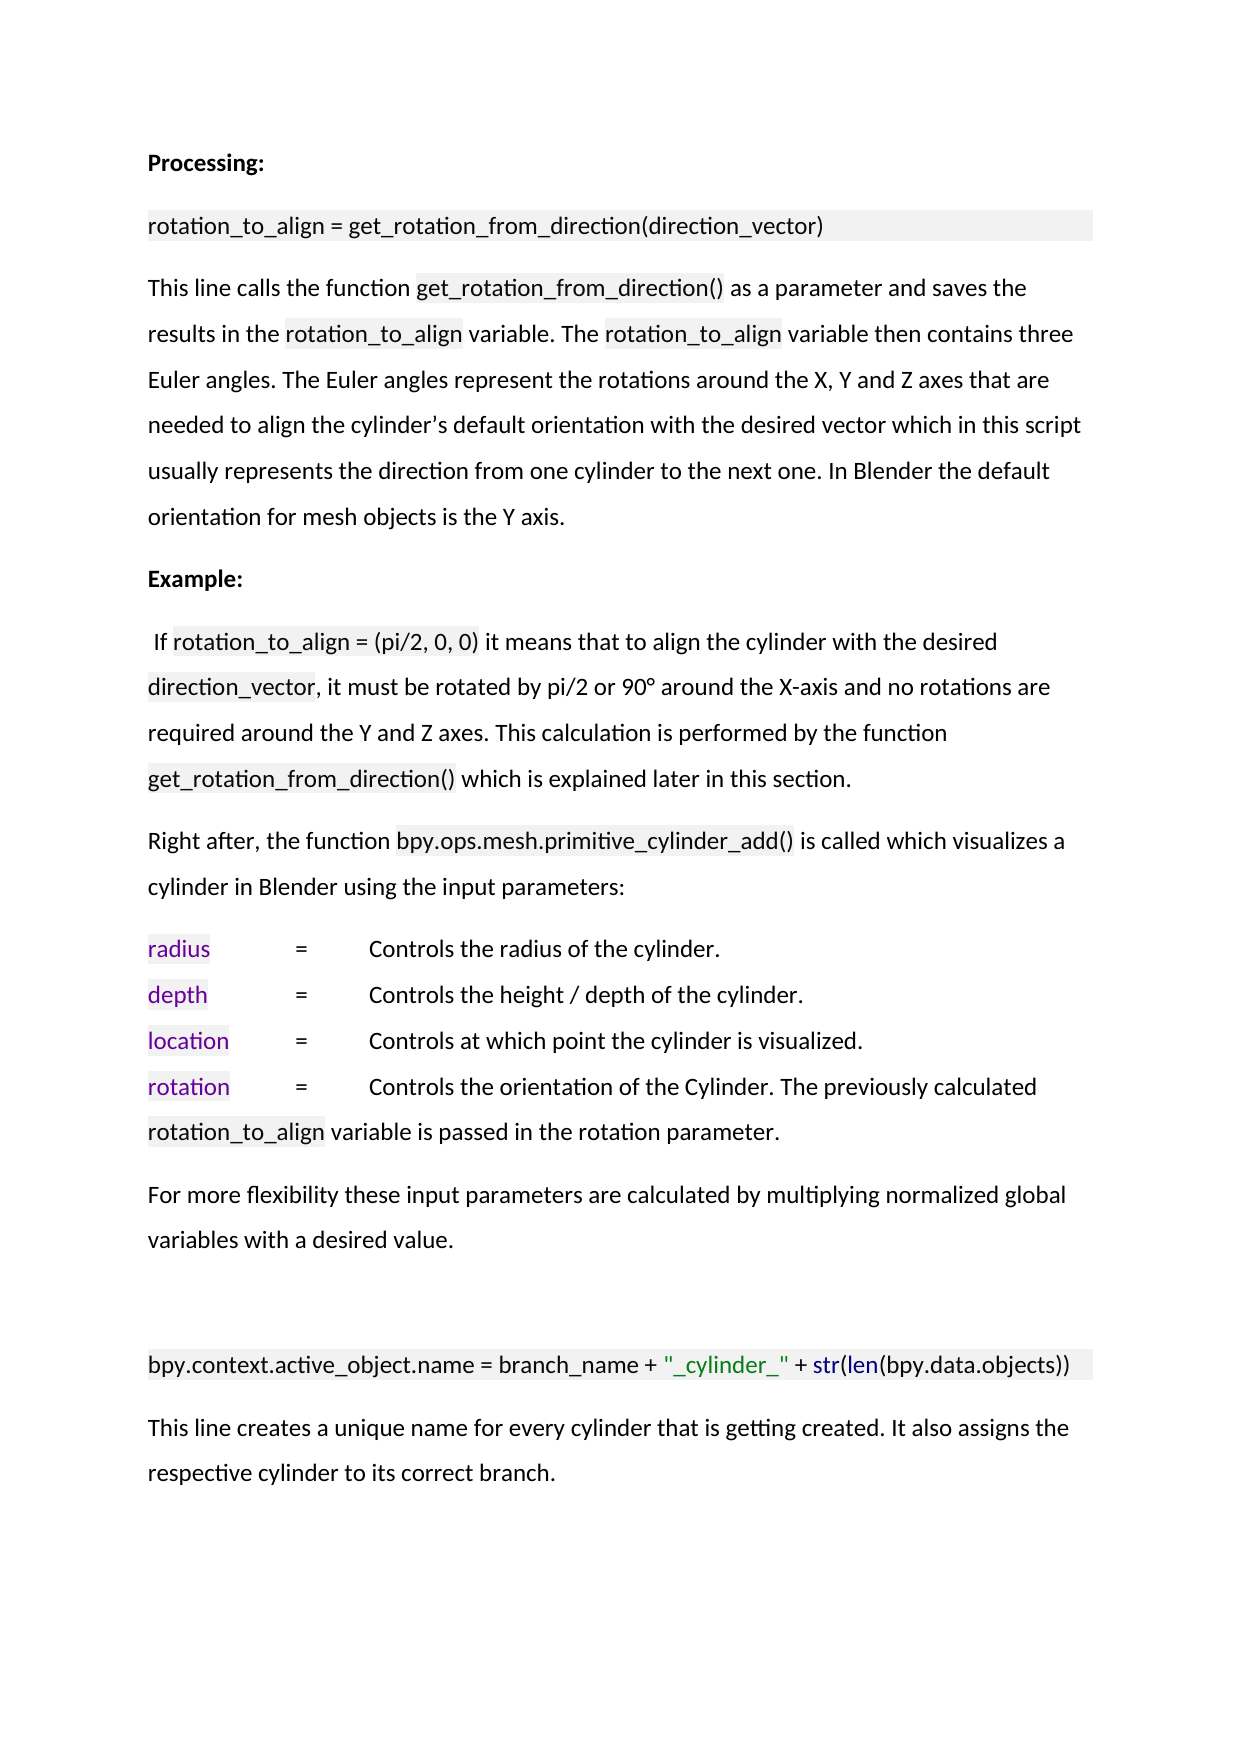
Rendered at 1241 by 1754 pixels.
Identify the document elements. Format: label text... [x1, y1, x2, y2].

text radius = Controls the radius of the cylinder. depth = Controls the height / depth of the cylinder. location = Controls at which point the cylinder is visualized. rotation = Controls the orientation of the Cylinder. The previously calculated rotation_to_align variable is passed in the rotation parameter. [148, 933, 1093, 1147]
text If rotation_to_align = (pi/2, 0, 0) it means that to align the cylinder with the desired direction_vector, it must be rotated by pi/2 or 90° around the X-axis and no rotations are required around the Y and Z axes. This calculation is performed by the function get_rotation_from_direction() which is explained later in this section. [148, 626, 1093, 793]
text Example: [148, 563, 1093, 594]
text rotation_to_align = get_rotation_from_direction(direction_vector) [148, 210, 1093, 241]
text This line calls the function get_rotation_from_direction() as a parameter and saves the results in the rotation_to_align variable. The rotation_to_align variable then contains three Euler angles. The Euler angles represent the rotations around the X, Y and Z axes that are needed to align the cylinder’s default orientation with the desired vector which in this script usually represents the direction from one cylinder to the next one. In Blender the default orientation for mesh objects is the Y axis. [148, 272, 1093, 532]
text This line creates a unique name for every cylinder that is getting created. It also assigns the respective cylinder to its correct branch. [148, 1412, 1093, 1488]
text For more flexibility these input parameters are calculated by multiplying normalized global variables with a desired value. [148, 1179, 1093, 1255]
text Right after, the function bpy.ops.mesh.primitive_cylinder_add() is called which visualizes a cylinder in Blender using the input parameters: [148, 825, 1093, 902]
text bpy.context.active_object.name = branch_name + "_cylinder_" + str(len(bpy.data.objects)) [148, 1349, 1093, 1380]
text Processing: [148, 148, 1093, 178]
